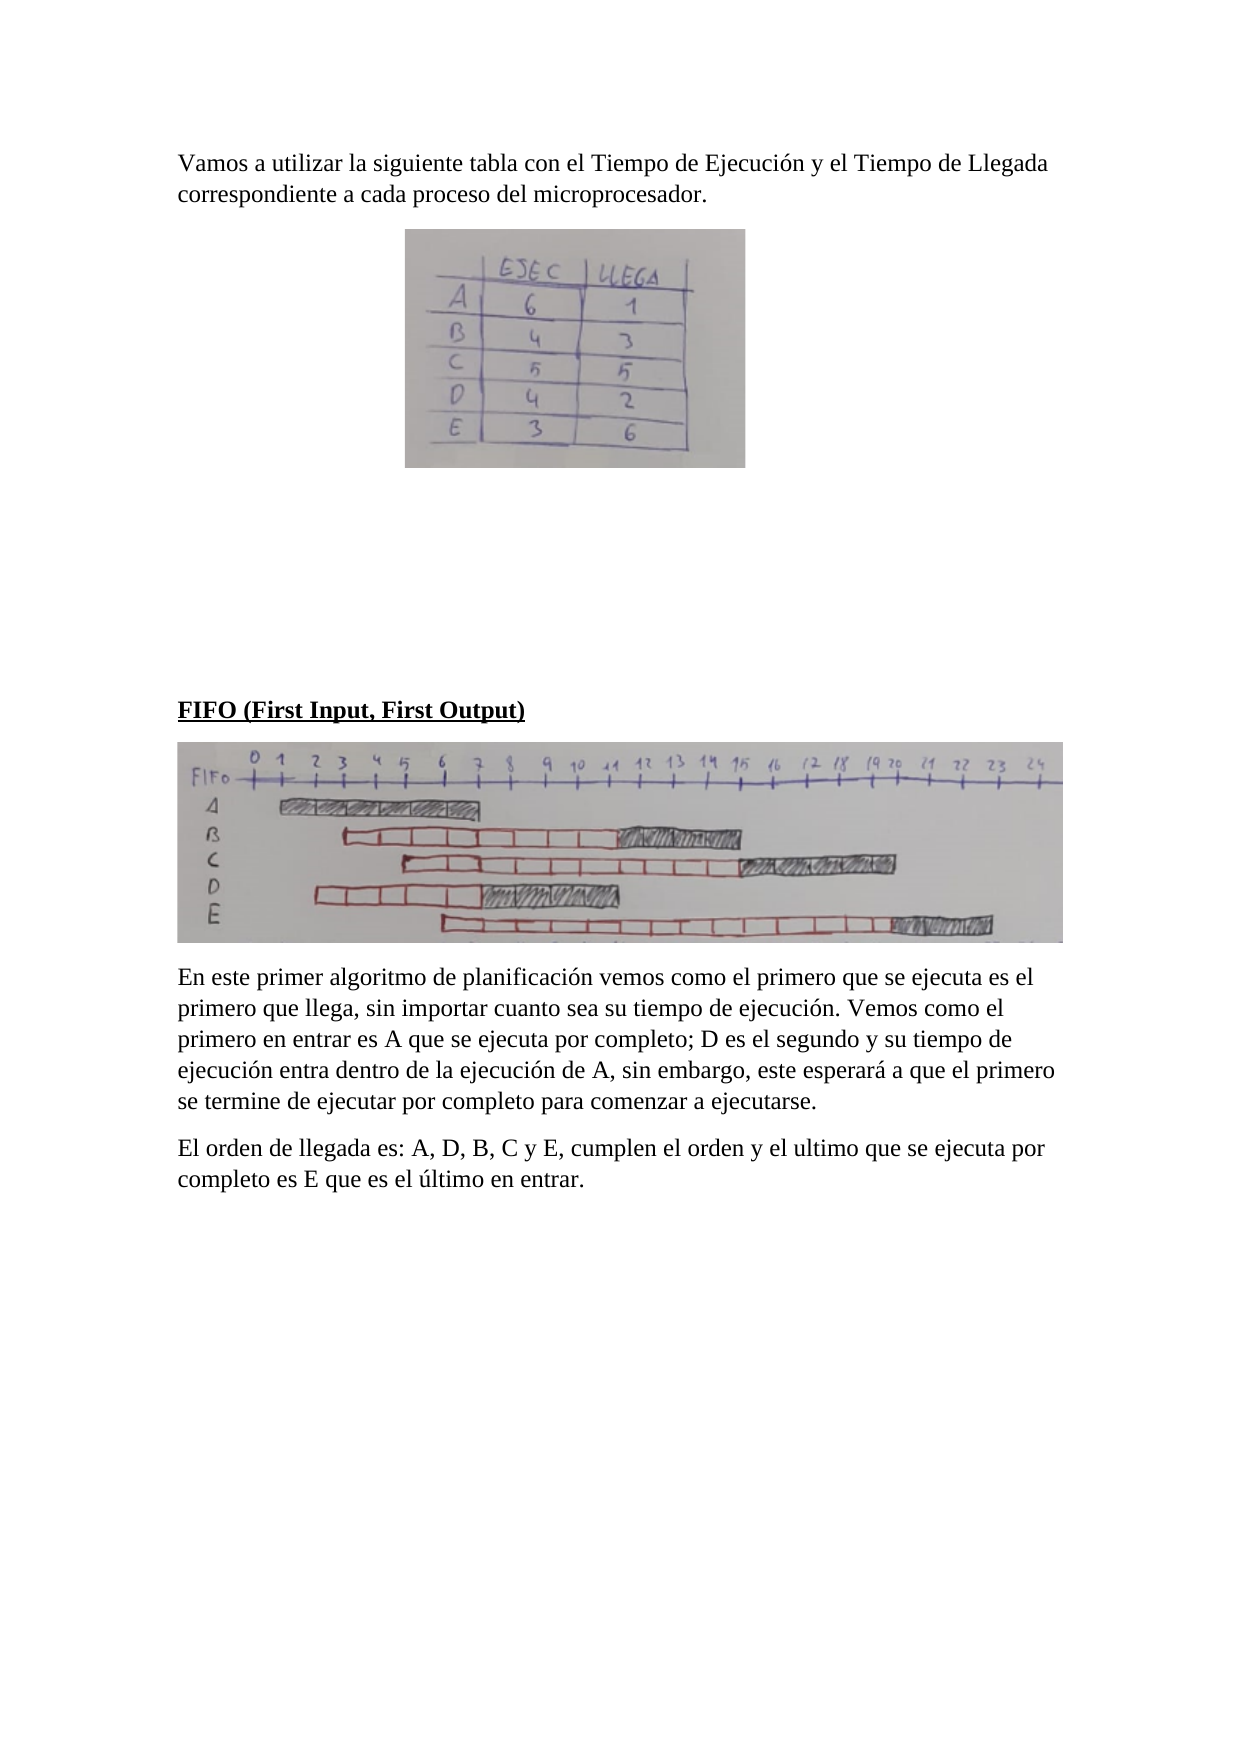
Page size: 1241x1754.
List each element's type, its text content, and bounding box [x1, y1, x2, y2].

text Vamos a utilizar la siguiente tabla con el Tiempo de Ejecución y el Tiempo de Llegada correspondiente a cada proceso del microprocesador. [177, 148, 1063, 207]
picture [404, 229, 746, 468]
text FIFO (First Input, First Output) [177, 695, 1063, 724]
picture [177, 742, 1063, 943]
text En este primer algoritmo de planificación vemos como el primero que se ejecuta es el primero que llega, sin importar cuanto sea su tiempo de ejecución. Vemos como el primero en entrar es A que se ejecuta por completo; D es el segundo y su tiempo de ejecución entra dentro de la ejecución de A, sin embargo, este esperará a que el primero se termine de ejecutar por completo para comenzar a ejecutarse. [177, 962, 1063, 1114]
text El orden de llegada es: A, D, B, C y E, cumplen el orden y el ultimo que se ejecuta por completo es E que es el último en entrar. [177, 1133, 1063, 1193]
